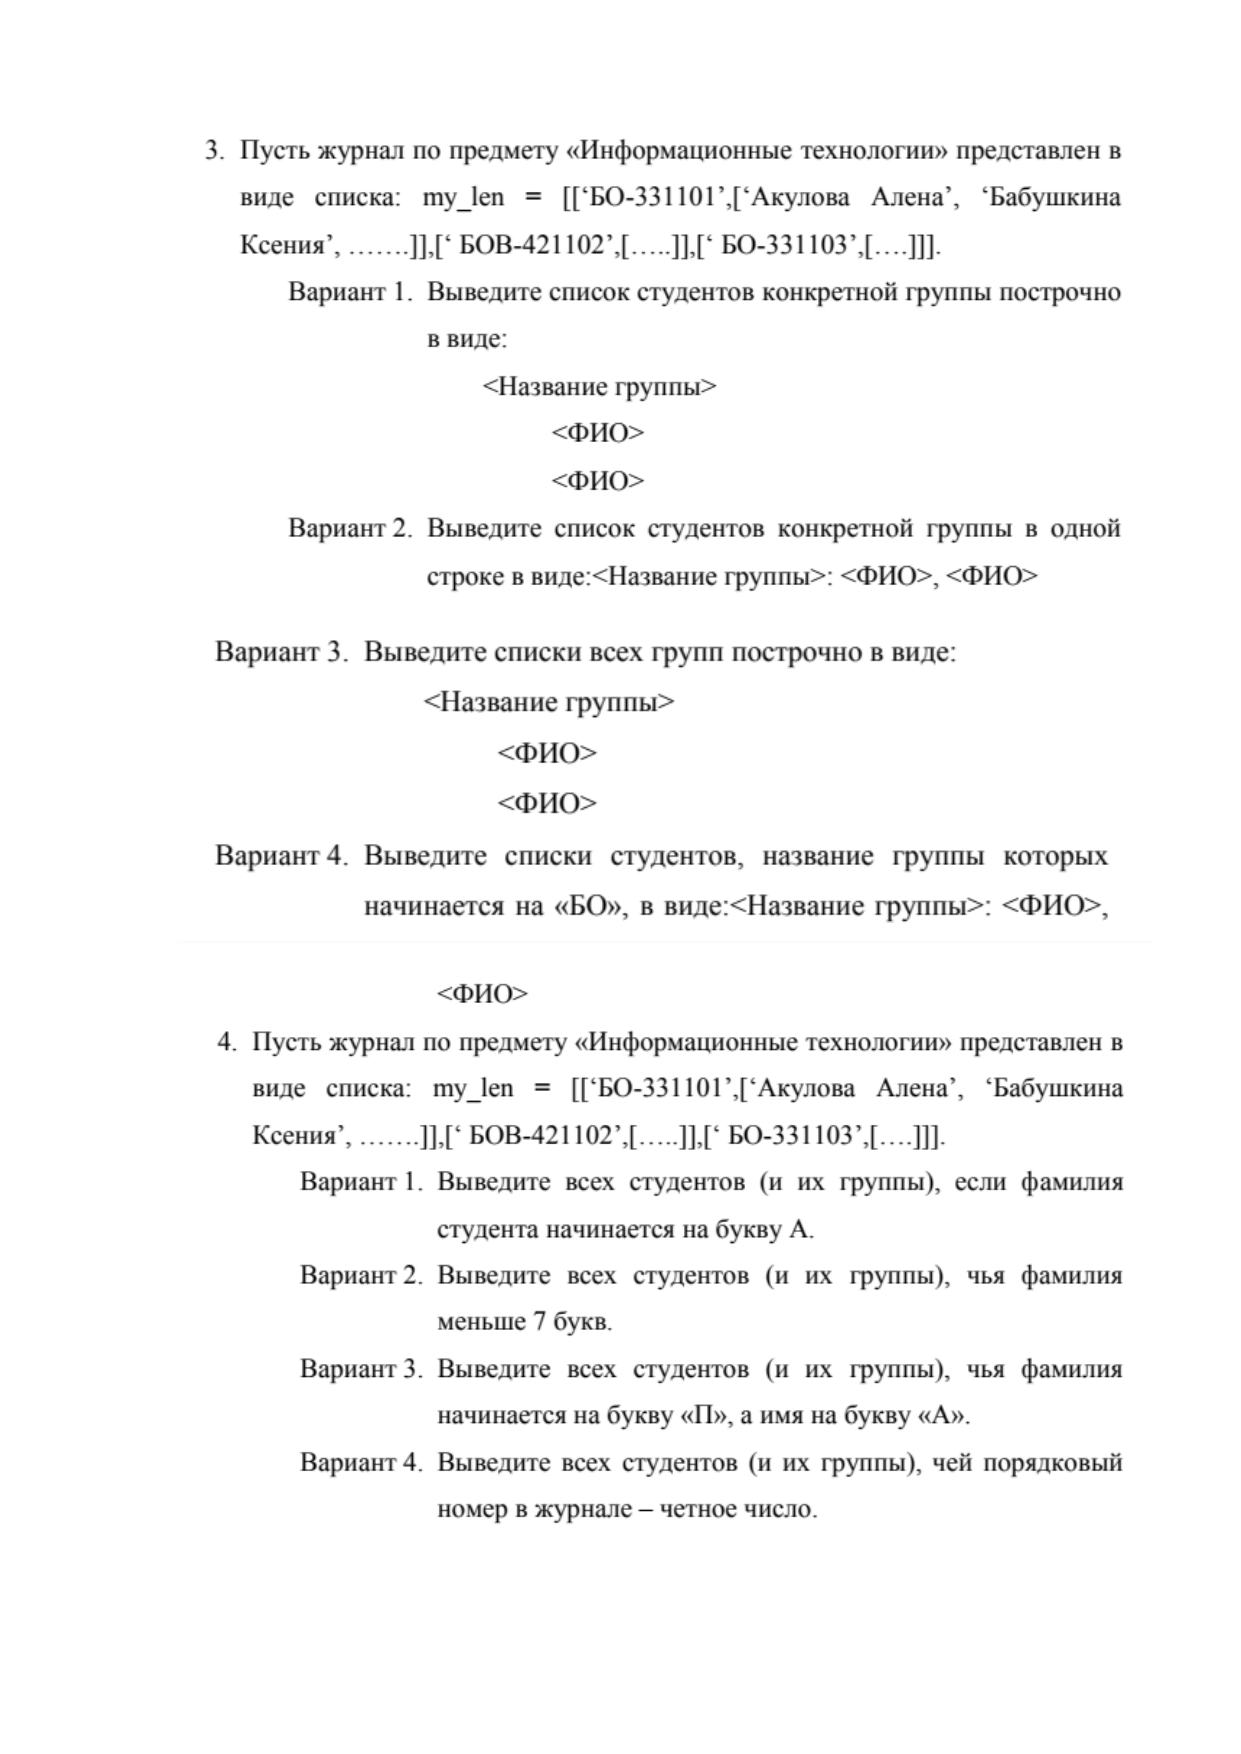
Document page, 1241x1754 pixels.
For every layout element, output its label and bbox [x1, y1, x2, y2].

picture [177, 941, 1153, 1533]
picture [177, 622, 1136, 923]
picture [177, 118, 1150, 604]
